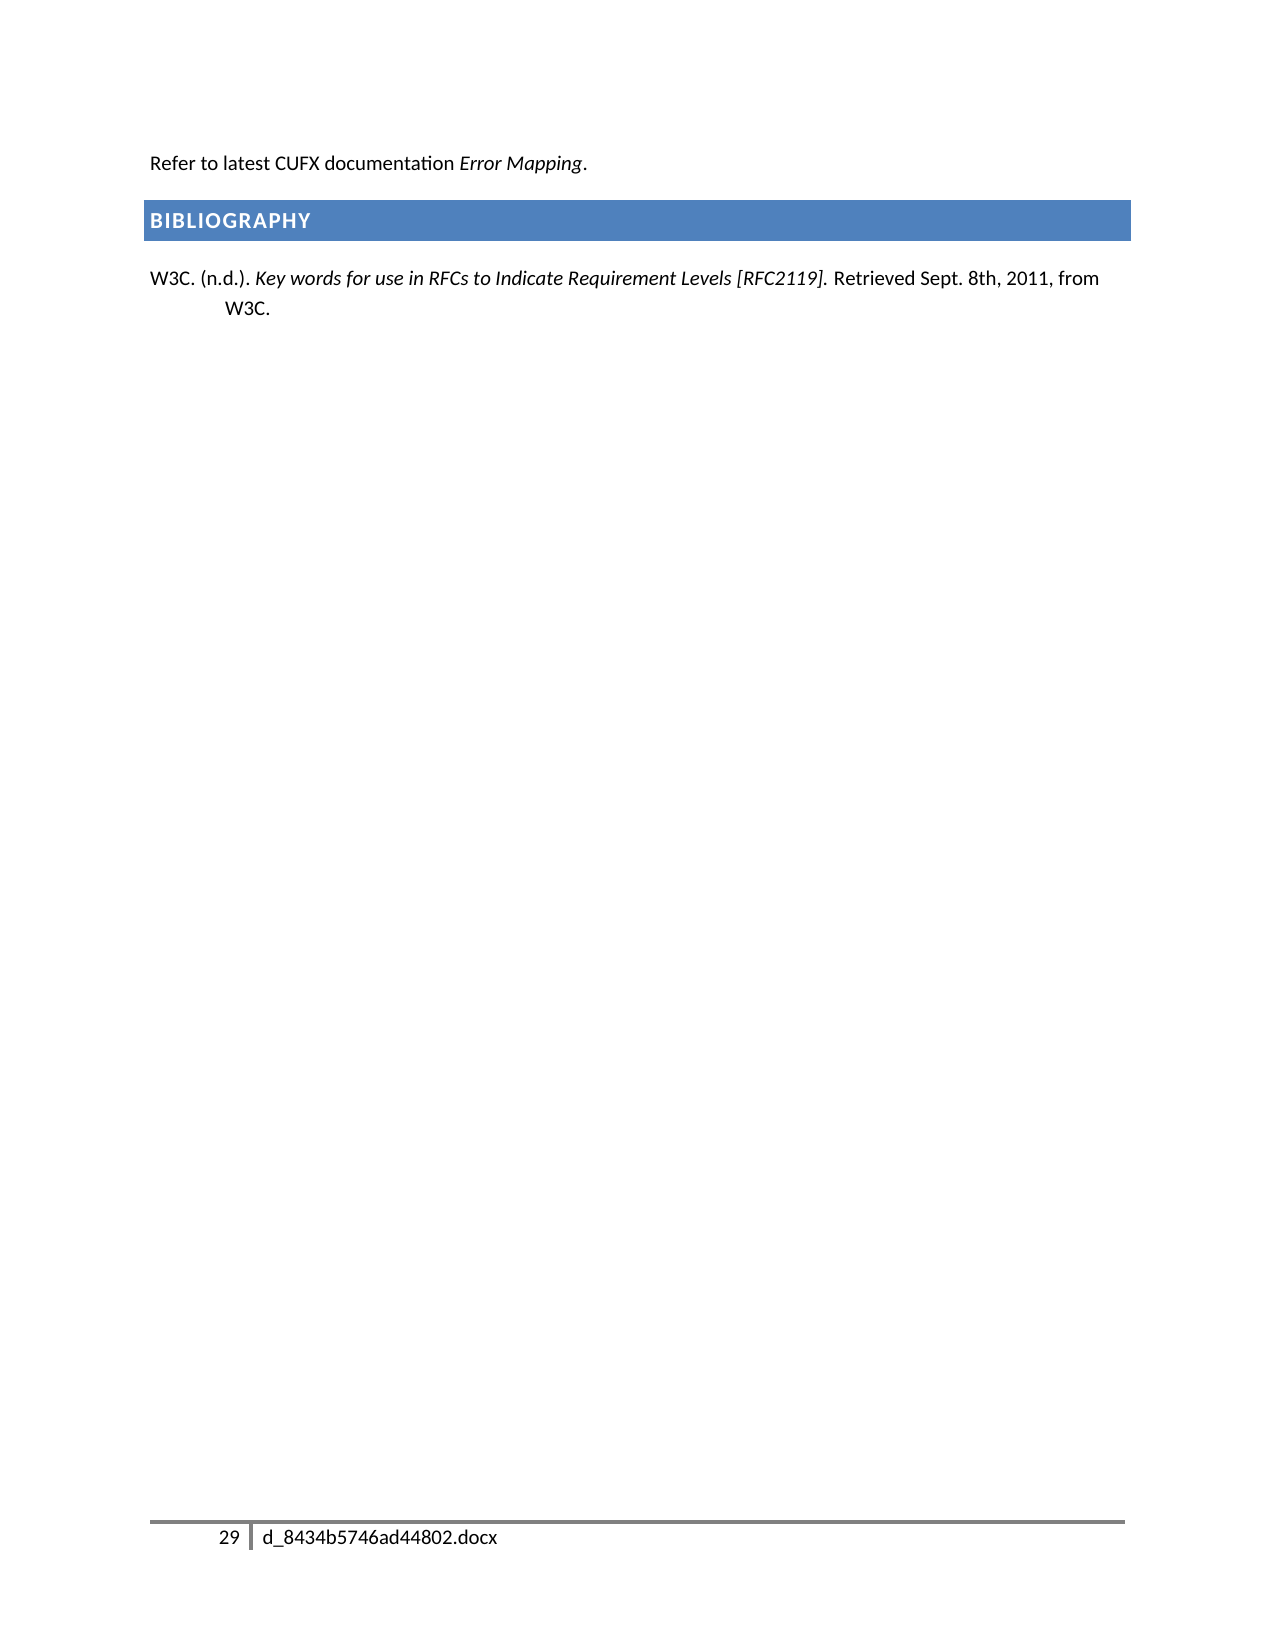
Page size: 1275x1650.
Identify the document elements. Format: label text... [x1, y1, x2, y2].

text Refer to latest CUFX documentation Error Mapping. [150, 150, 1125, 175]
